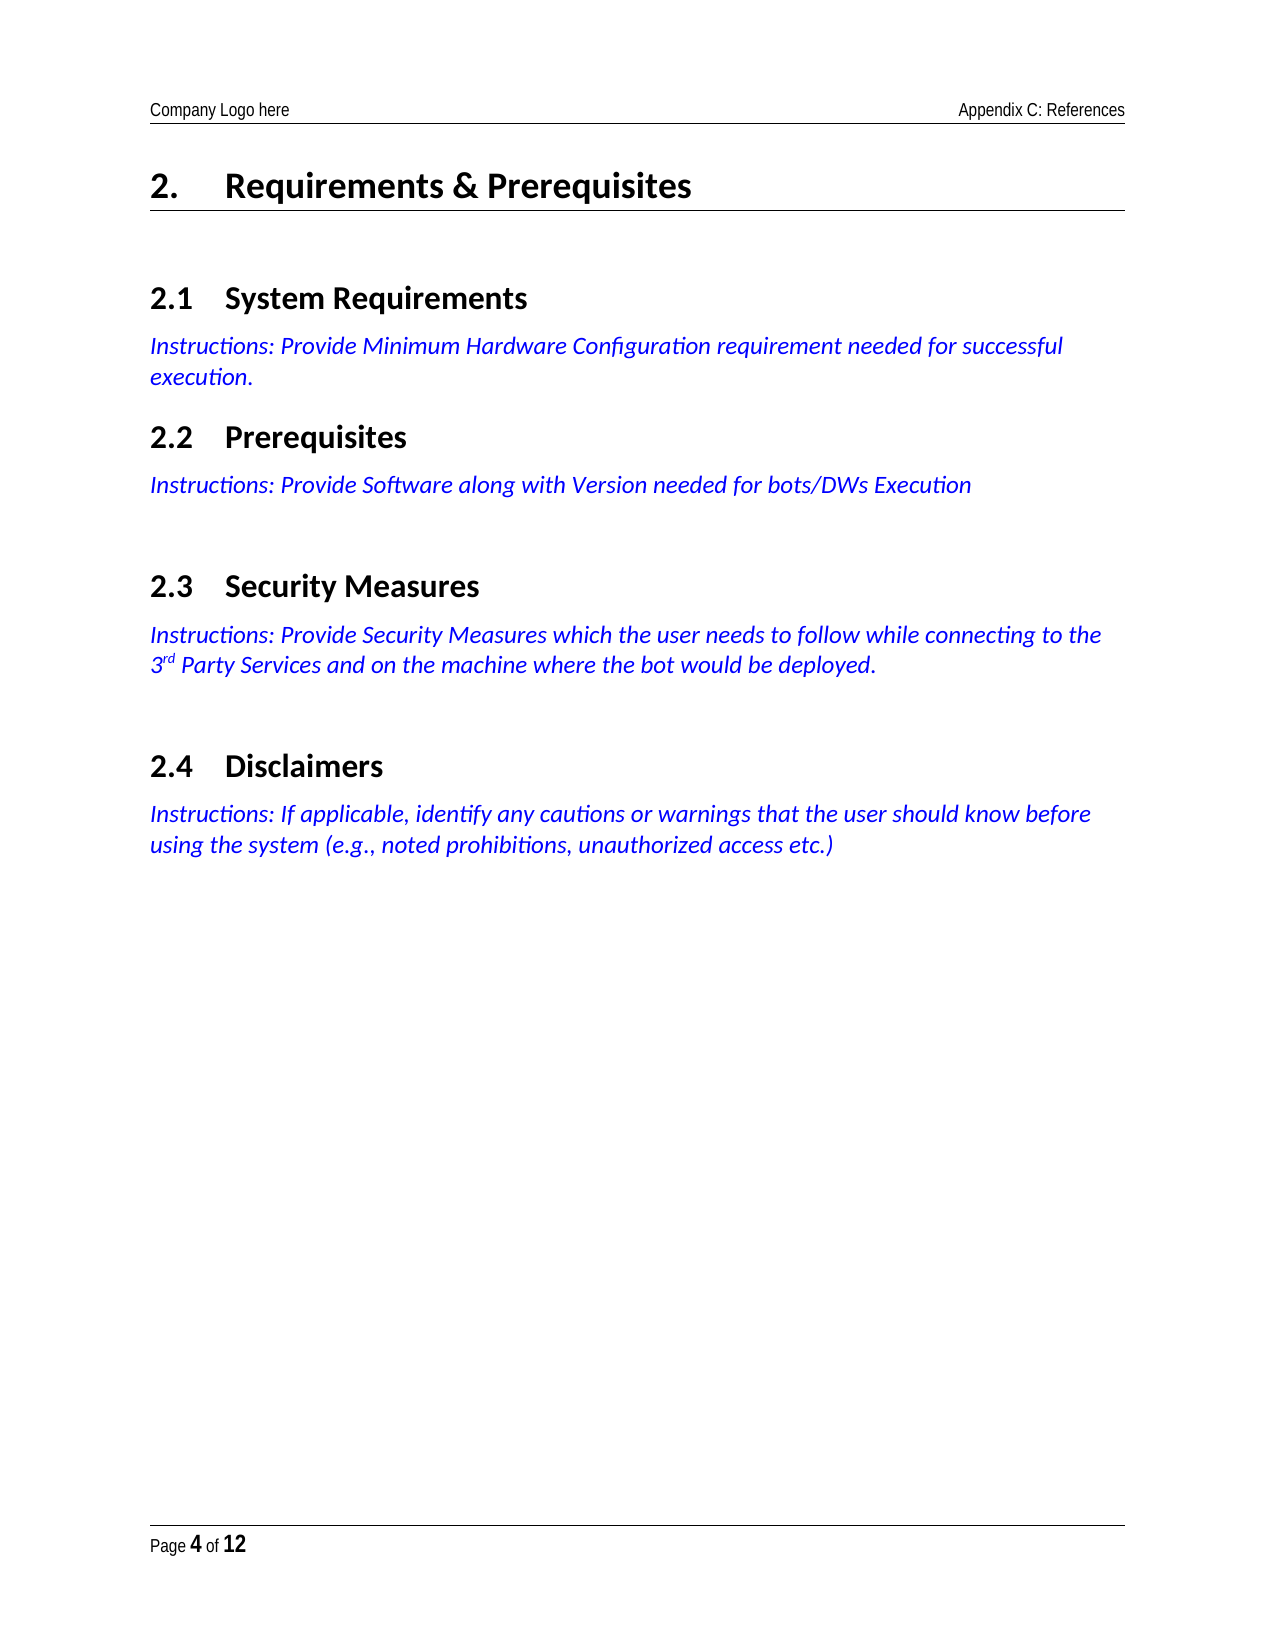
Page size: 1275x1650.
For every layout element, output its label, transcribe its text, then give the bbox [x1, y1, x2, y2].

text Instructions: If applicable, identify any cautions or warnings that the user should know before using the system (e.g., noted prohibitions, unauthorized access etc.) [150, 798, 1125, 859]
subtitle Security Measures [150, 566, 1125, 606]
text Instructions: Provide Software along with Version needed for bots/DWs Execution [150, 469, 1125, 500]
subtitle Disclaimers [150, 745, 1125, 786]
subtitle System Requirements [150, 277, 1125, 318]
text Instructions: Provide Minimum Hardware Configuration requirement needed for successful execution. [150, 330, 1125, 391]
subtitle Requirements & Prerequisites [150, 162, 1125, 210]
text Instructions: Provide Security Measures which the user needs to follow while connecting to the 3rd Party Services and on the machine where the bot would be deployed. [150, 619, 1125, 680]
subtitle Prerequisites [150, 416, 1125, 457]
